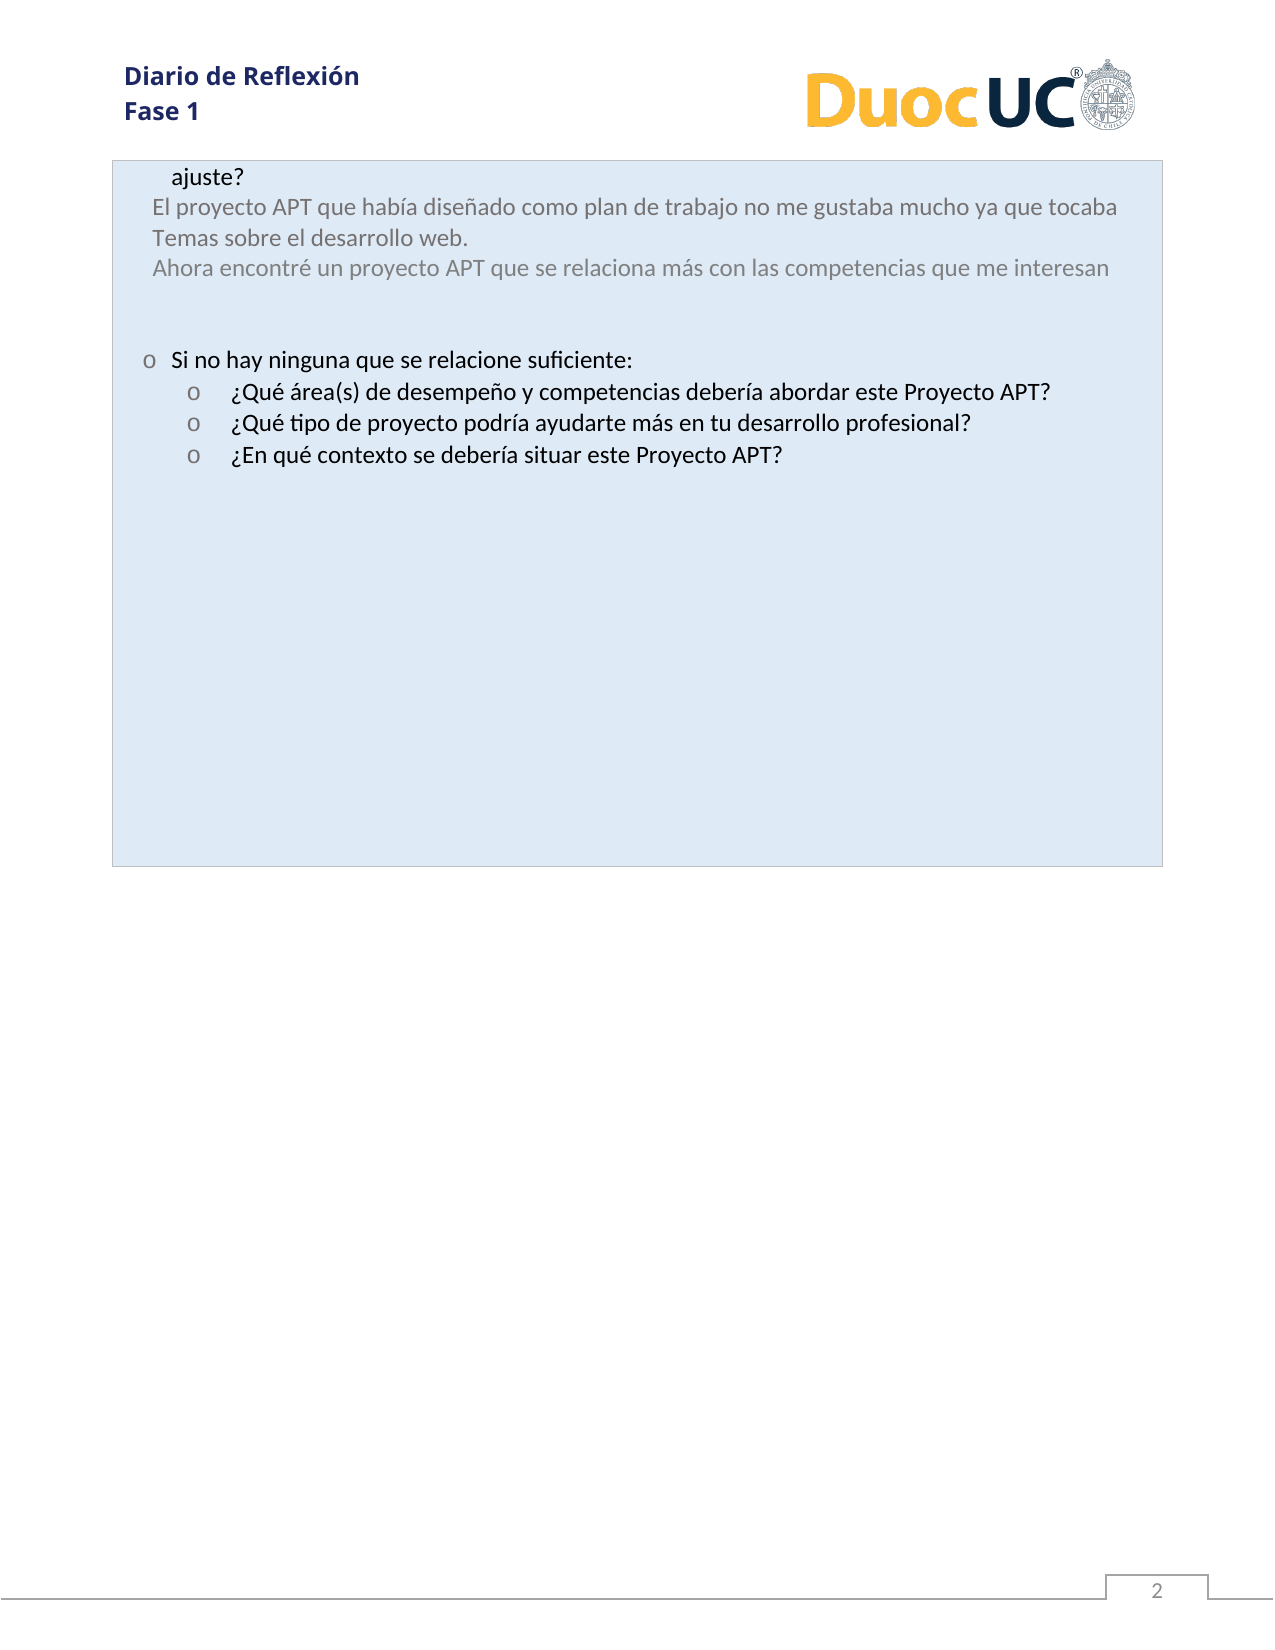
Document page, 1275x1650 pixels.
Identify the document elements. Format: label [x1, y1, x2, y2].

picture [807, 59, 1135, 130]
table_cell [113, 161, 1162, 866]
